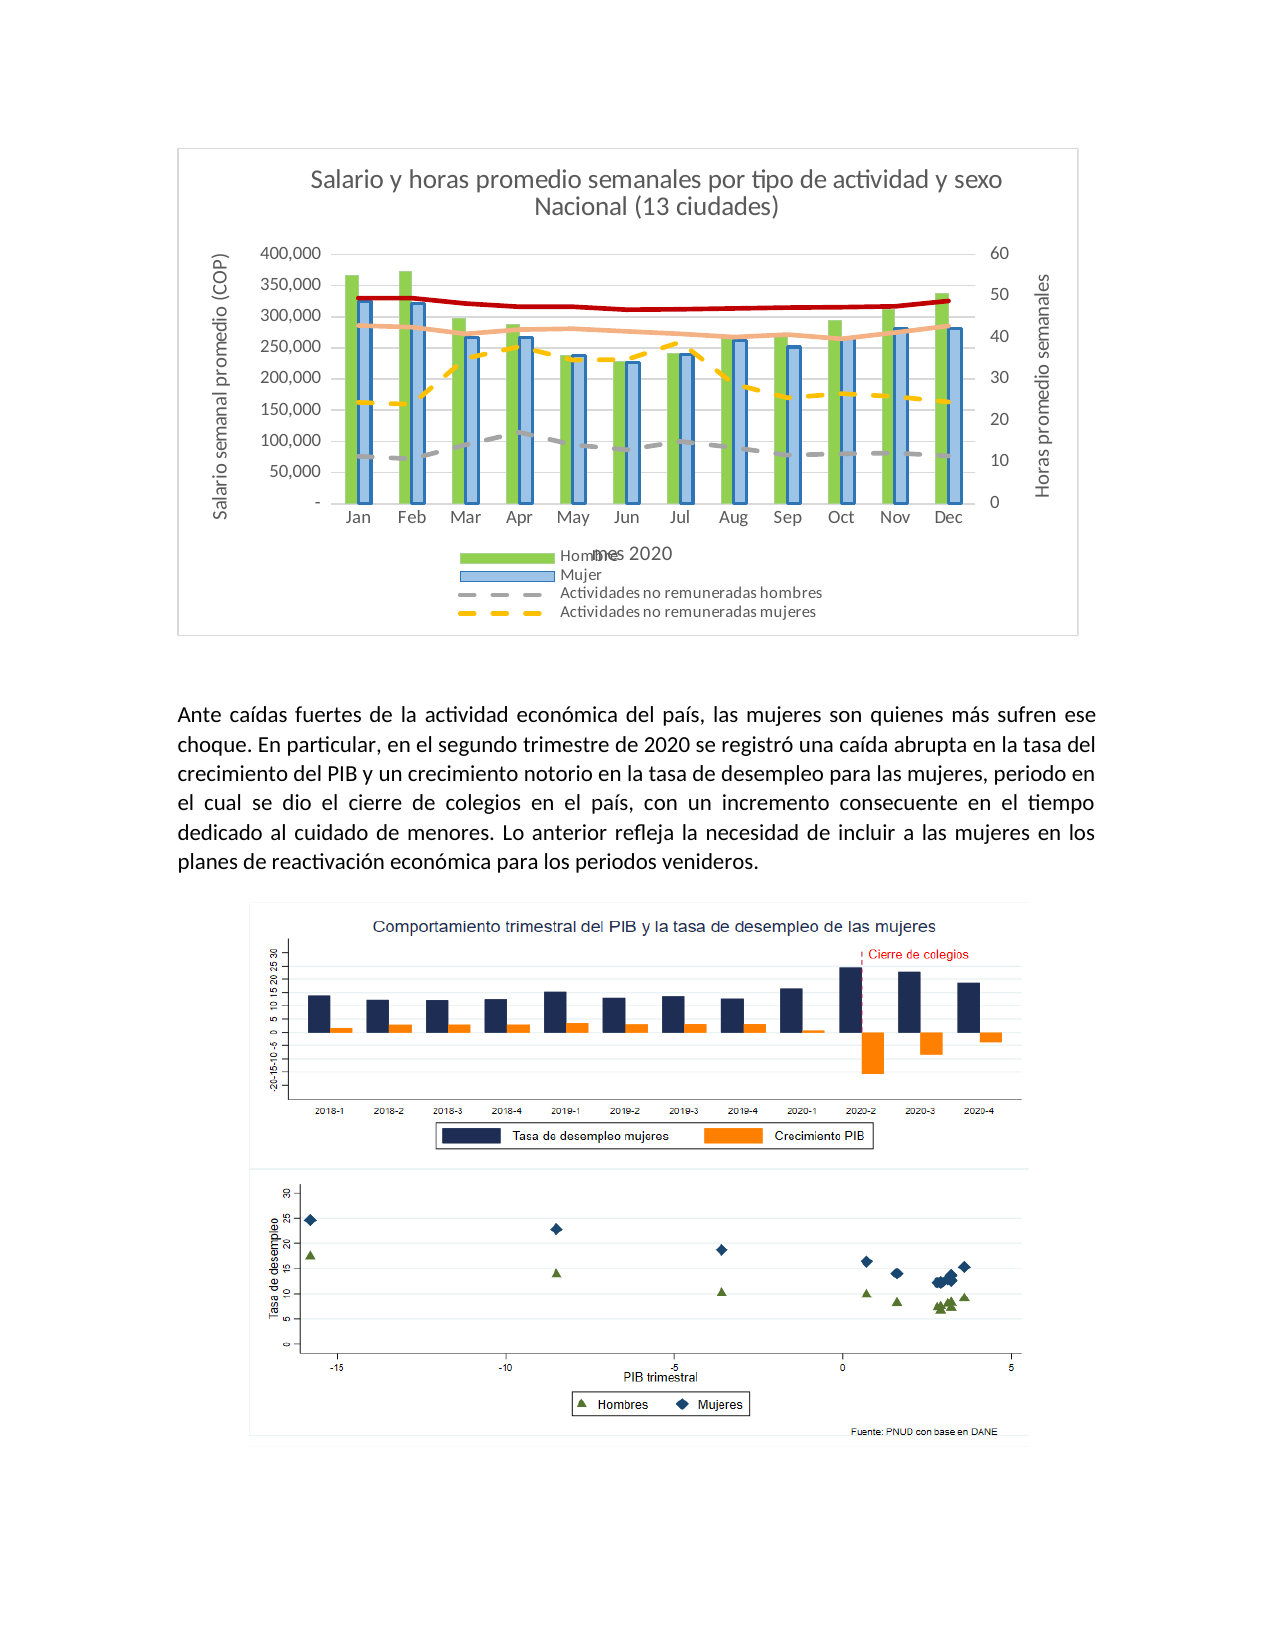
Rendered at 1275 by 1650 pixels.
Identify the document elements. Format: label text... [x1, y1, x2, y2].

picture [246, 893, 1029, 1447]
text Ante caídas fuertes de la actividad económica del país, las mujeres son quienes más sufren ese choque. En particular, en el segundo trimestre de 2020 se registró una caída abrupta en la tasa del crecimiento del PIB y un crecimiento notorio en la tasa de desempleo para las mujeres, periodo en el cual se dio el cierre de colegios en el país, con un incremento consecuente en el tiempo dedicado al cuidado de menores. Lo anterior refleja la necesidad de incluir a las mujeres en los planes de reactivación económica para los periodos venideros. [177, 700, 1098, 875]
